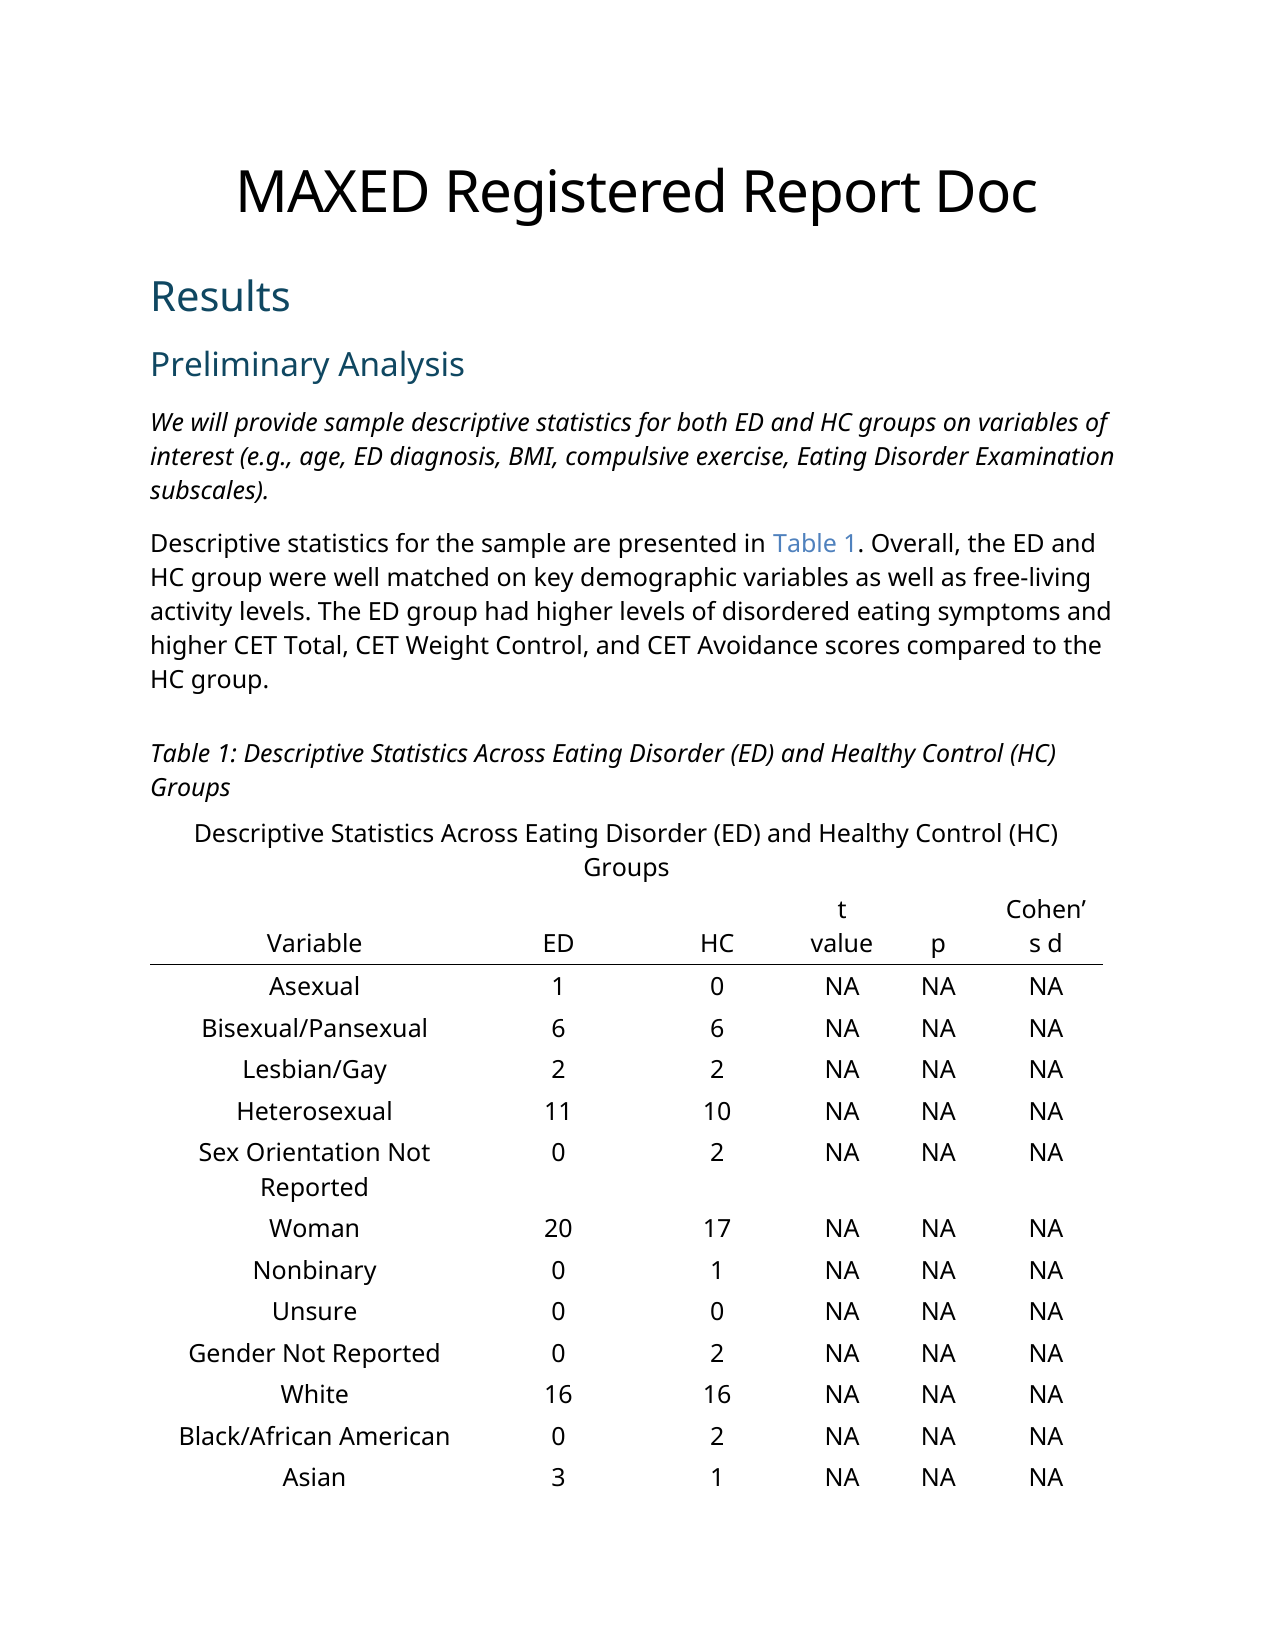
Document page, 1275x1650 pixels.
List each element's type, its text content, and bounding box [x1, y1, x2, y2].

text Descriptive statistics for the sample are presented in Table 1. Overall, the ED and HC group were well matched on key demographic variables as well as free-living activity levels. The ED group had higher levels of disordered eating symptoms and higher CET Total, CET Weight Control, and CET Avoidance scores compared to the HC group. [150, 526, 1125, 696]
title MAXED Registered Report Doc [150, 150, 1125, 229]
subtitle Preliminary Analysis [150, 340, 1125, 386]
text We will provide sample descriptive statistics for both ED and HC groups on variables of interest (e.g., age, ED diagnosis, BMI, compulsive exercise, Eating Disorder Examination subscales). [150, 404, 1125, 507]
subtitle Results [150, 267, 1125, 324]
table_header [139, 715, 1114, 1498]
